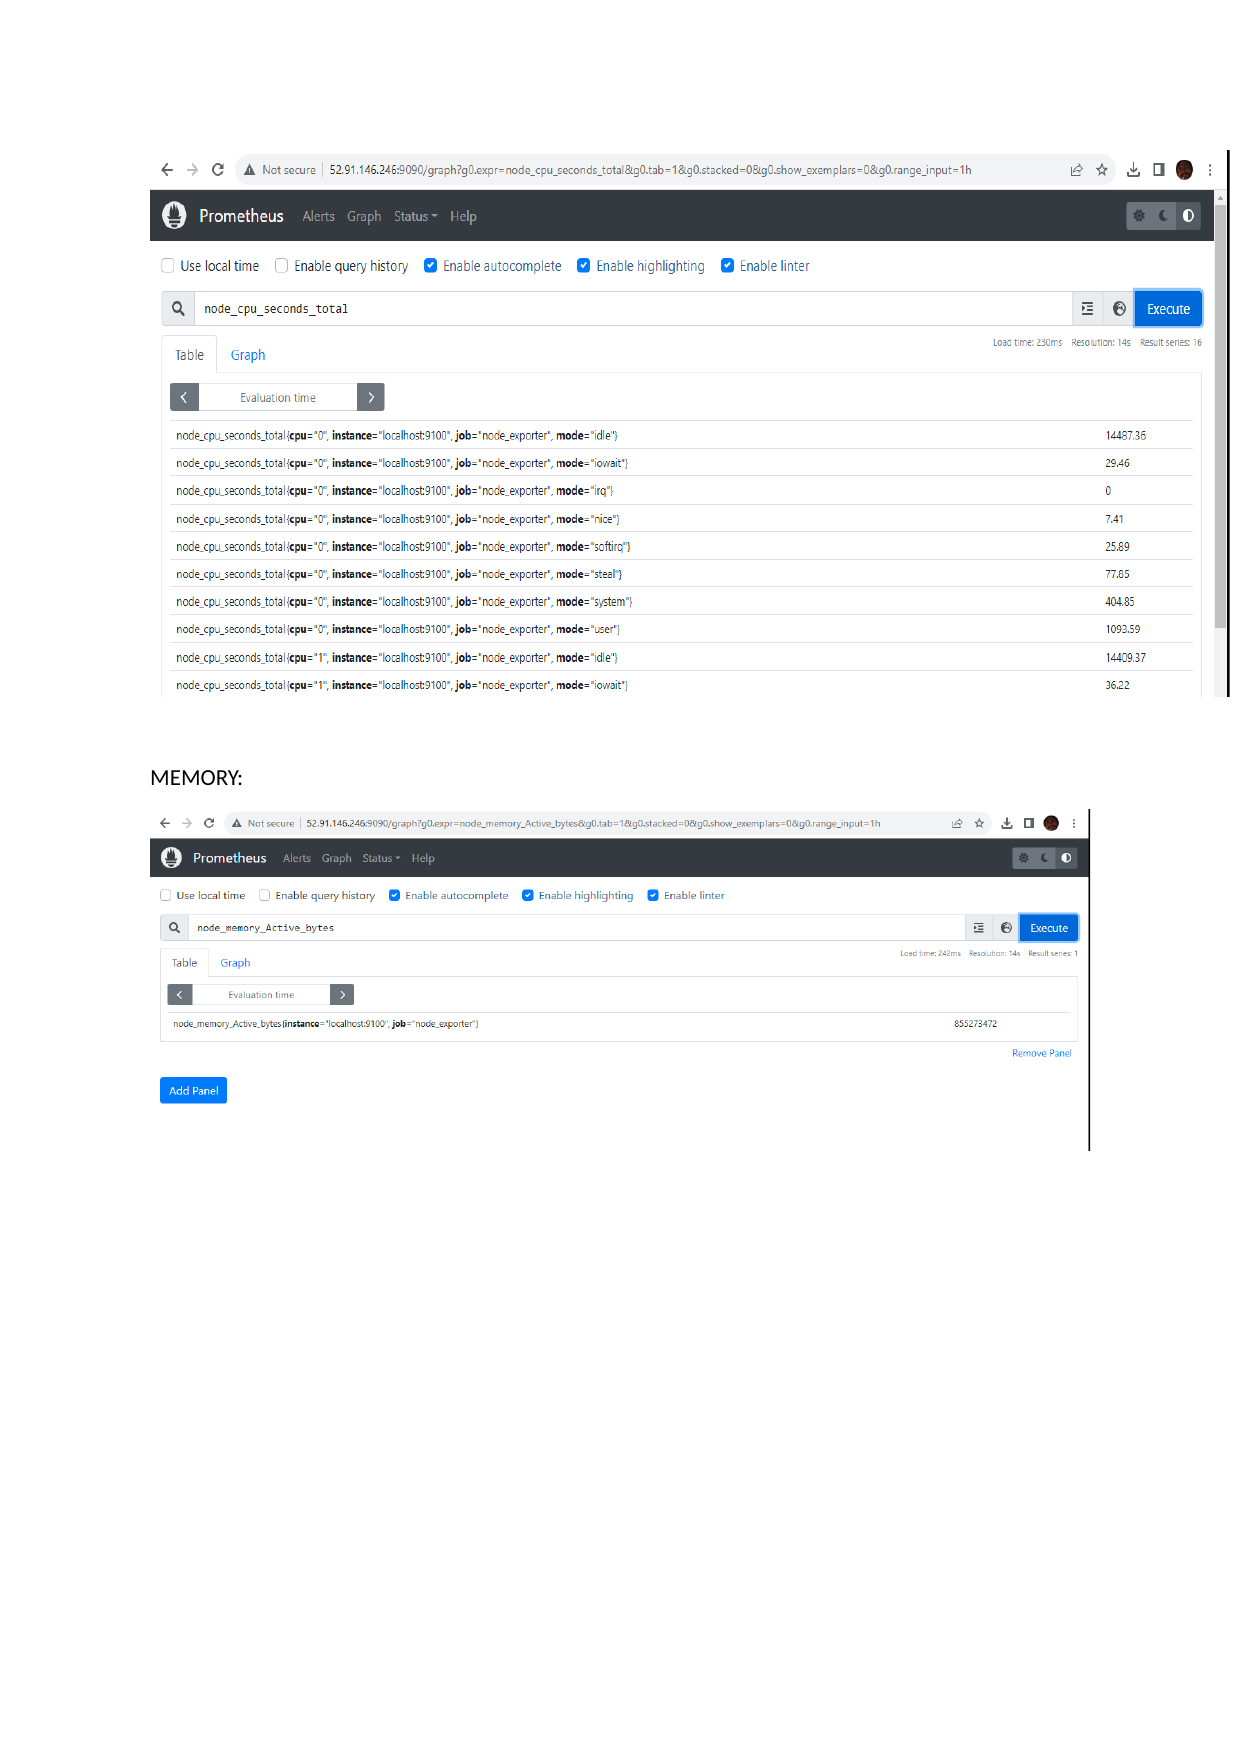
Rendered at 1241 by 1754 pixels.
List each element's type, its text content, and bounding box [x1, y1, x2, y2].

picture [150, 809, 1091, 1151]
text MEMORY: [150, 763, 1090, 791]
picture [150, 150, 1230, 697]
